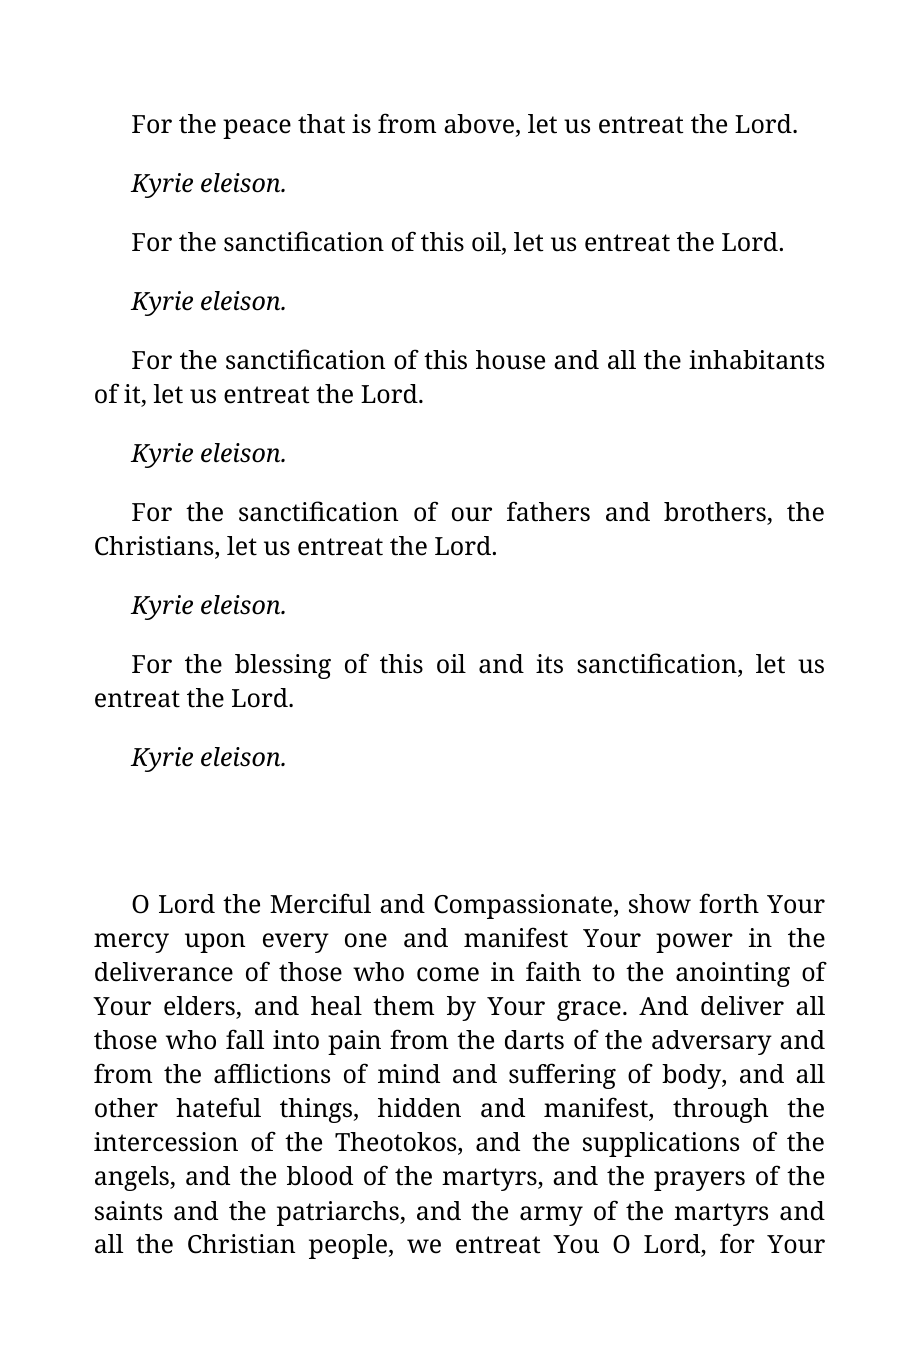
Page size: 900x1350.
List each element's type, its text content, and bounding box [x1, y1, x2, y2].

text For the peace that is from above, let us entreat the Lord. [94, 106, 826, 140]
text Kyrie eleison. [94, 436, 826, 470]
text For the sanctification of this oil, let us entreat the Lord. [94, 224, 826, 258]
text Kyrie eleison. [94, 588, 826, 622]
text For the sanctification of our fathers and brothers, the Christians, let us entreat the Lord. [94, 495, 826, 563]
text For the blessing of this oil and its sanctification, let us entreat the Lord. [94, 647, 826, 715]
text For the sanctification of this house and all the inhabitants of it, let us entreat the Lord. [94, 342, 826, 411]
text Kyrie eleison. [94, 740, 826, 774]
text Kyrie eleison. [94, 283, 826, 317]
text Kyrie eleison. [94, 165, 826, 199]
